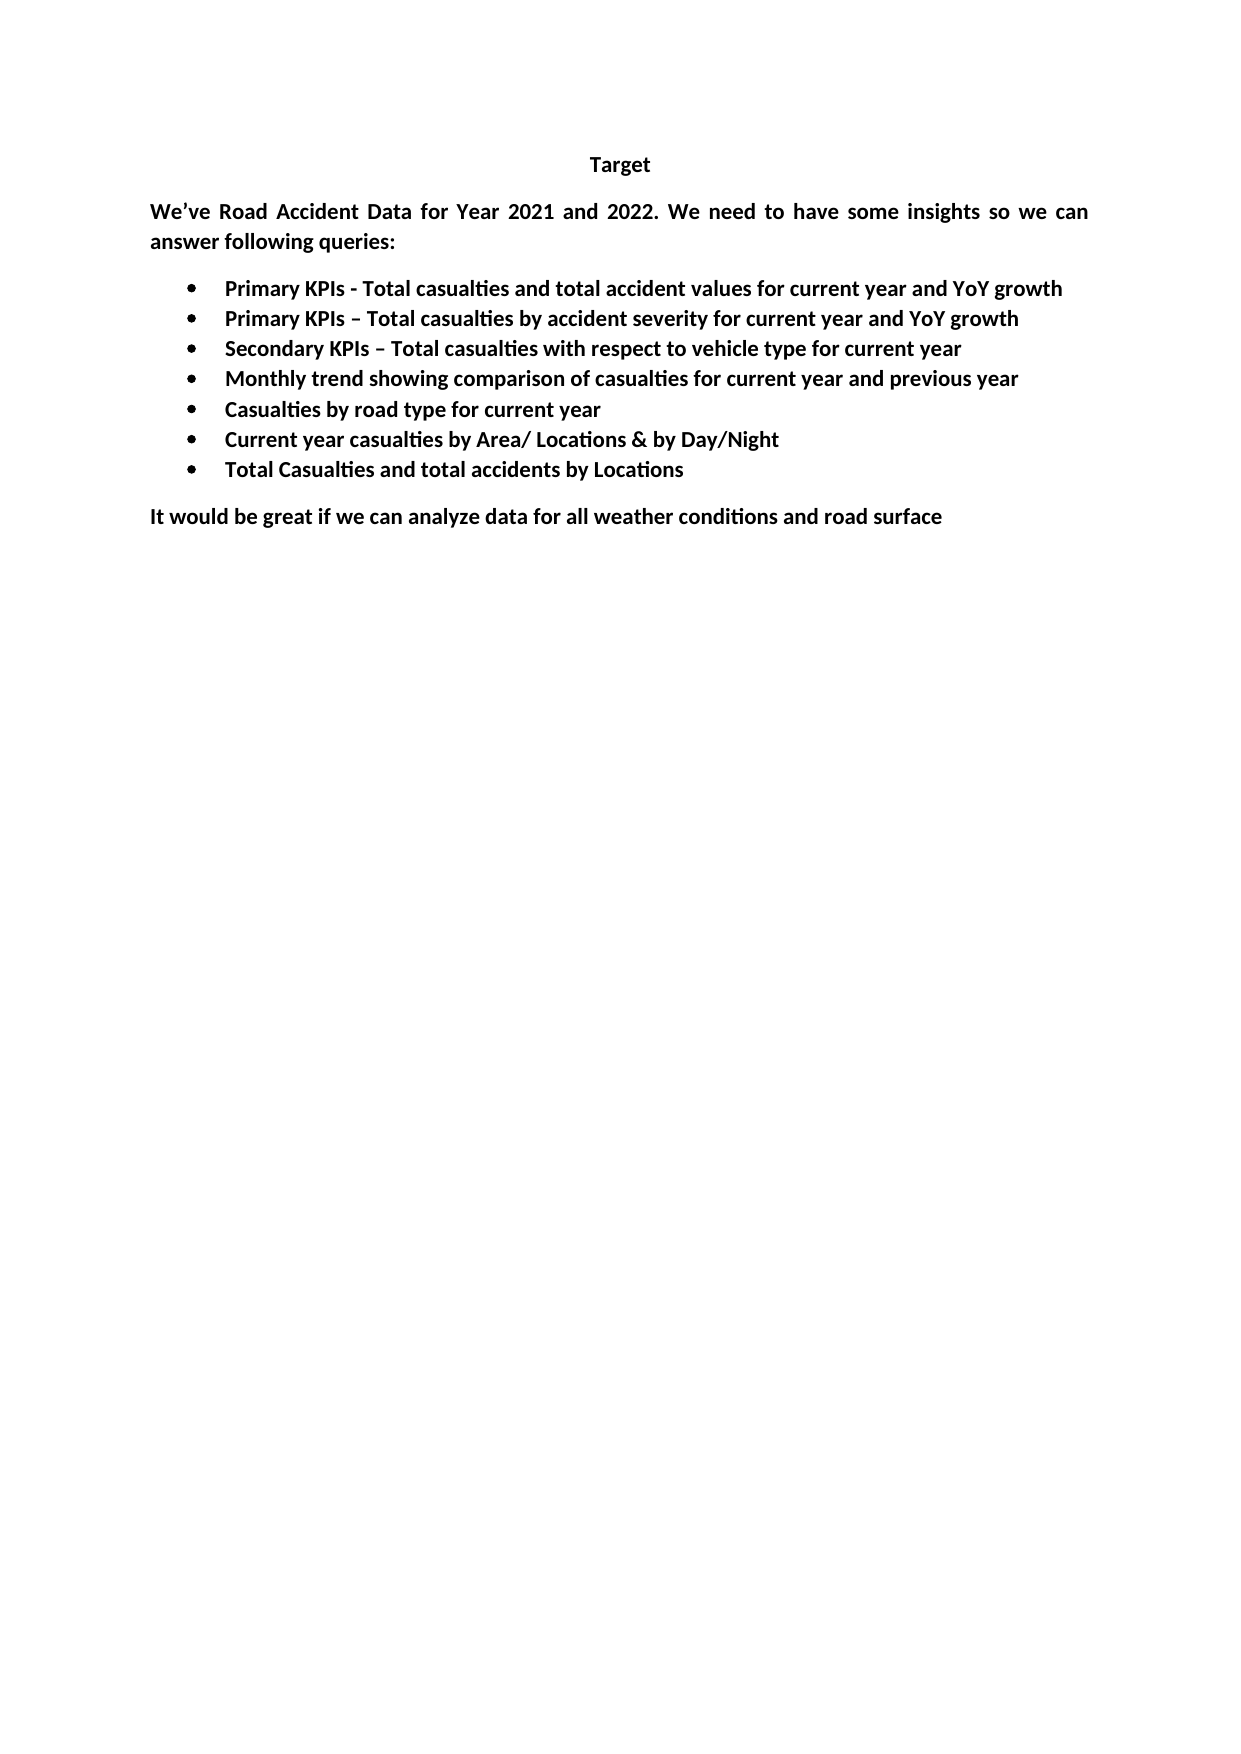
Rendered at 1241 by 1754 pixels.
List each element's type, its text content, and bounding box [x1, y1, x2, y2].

list Monthly trend showing comparison of casualties for current year and previous year [187, 364, 1090, 393]
list Primary KPIs - Total casualties and total accident values for current year and YoY growth [187, 274, 1090, 302]
list Secondary KPIs – Total casualties with respect to vehicle type for current year [187, 334, 1090, 362]
list Current year casualties by Area/ Locations & by Day/Night [187, 425, 1090, 453]
text Target [150, 150, 1090, 178]
text It would be great if we can analyze data for all weather conditions and road surface [150, 502, 1090, 530]
list Primary KPIs – Total casualties by accident severity for current year and YoY growth [187, 304, 1090, 332]
text We’ve Road Accident Data for Year 2021 and 2022. We need to have some insights so we can answer following queries: [150, 197, 1090, 255]
list Total Casualties and total accidents by Locations [187, 455, 1090, 483]
list Casualties by road type for current year [187, 395, 1090, 423]
